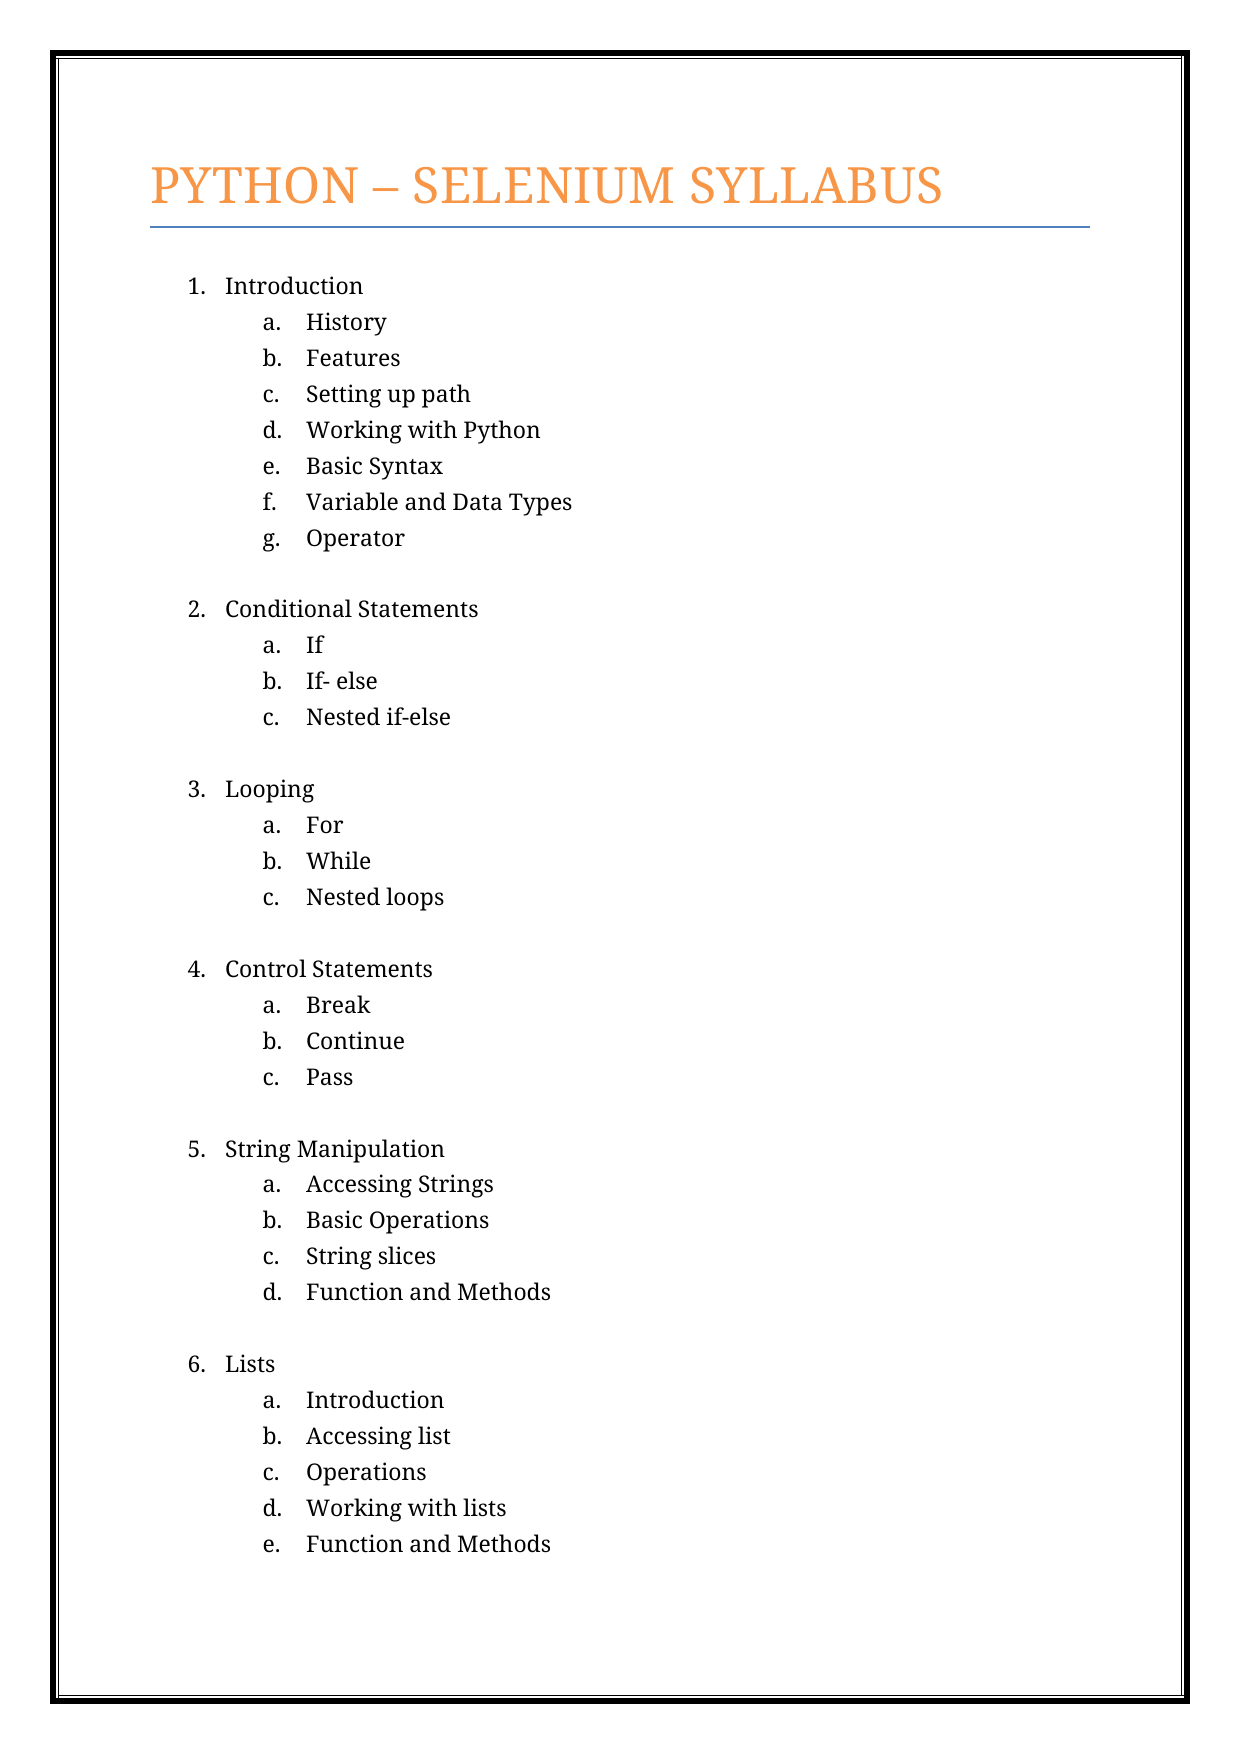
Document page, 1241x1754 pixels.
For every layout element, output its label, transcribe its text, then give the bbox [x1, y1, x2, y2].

list Nested if-else [262, 701, 1090, 732]
list While [262, 845, 1090, 876]
list Features [262, 342, 1090, 373]
list Nested loops [262, 881, 1090, 912]
list Basic Operations [262, 1204, 1090, 1236]
list Lists [187, 1348, 1090, 1379]
list Function and Methods [262, 1276, 1090, 1307]
list Looping [187, 773, 1090, 804]
list Accessing Strings [262, 1168, 1090, 1200]
list Control Statements [187, 953, 1090, 984]
list Basic Syntax [262, 450, 1090, 481]
list Introduction [187, 270, 1090, 301]
list Introduction [262, 1384, 1090, 1415]
list Accessing list [262, 1420, 1090, 1451]
list Variable and Data Types [262, 486, 1090, 517]
list Operator [262, 522, 1090, 553]
list Working with lists [262, 1492, 1090, 1523]
list Pass [262, 1061, 1090, 1092]
list Continue [262, 1025, 1090, 1056]
list Setting up path [262, 378, 1090, 409]
list Working with Python [262, 414, 1090, 445]
list String slices [262, 1240, 1090, 1272]
list Break [262, 989, 1090, 1020]
title PYTHON – SELENIUM SYLLABUS [150, 150, 1090, 226]
list Function and Methods [262, 1528, 1090, 1559]
list History [262, 306, 1090, 337]
list If [262, 629, 1090, 661]
list If- else [262, 665, 1090, 697]
list Conditional Statements [187, 593, 1090, 625]
list For [262, 809, 1090, 840]
list String Manipulation [187, 1132, 1090, 1164]
list Operations [262, 1456, 1090, 1487]
